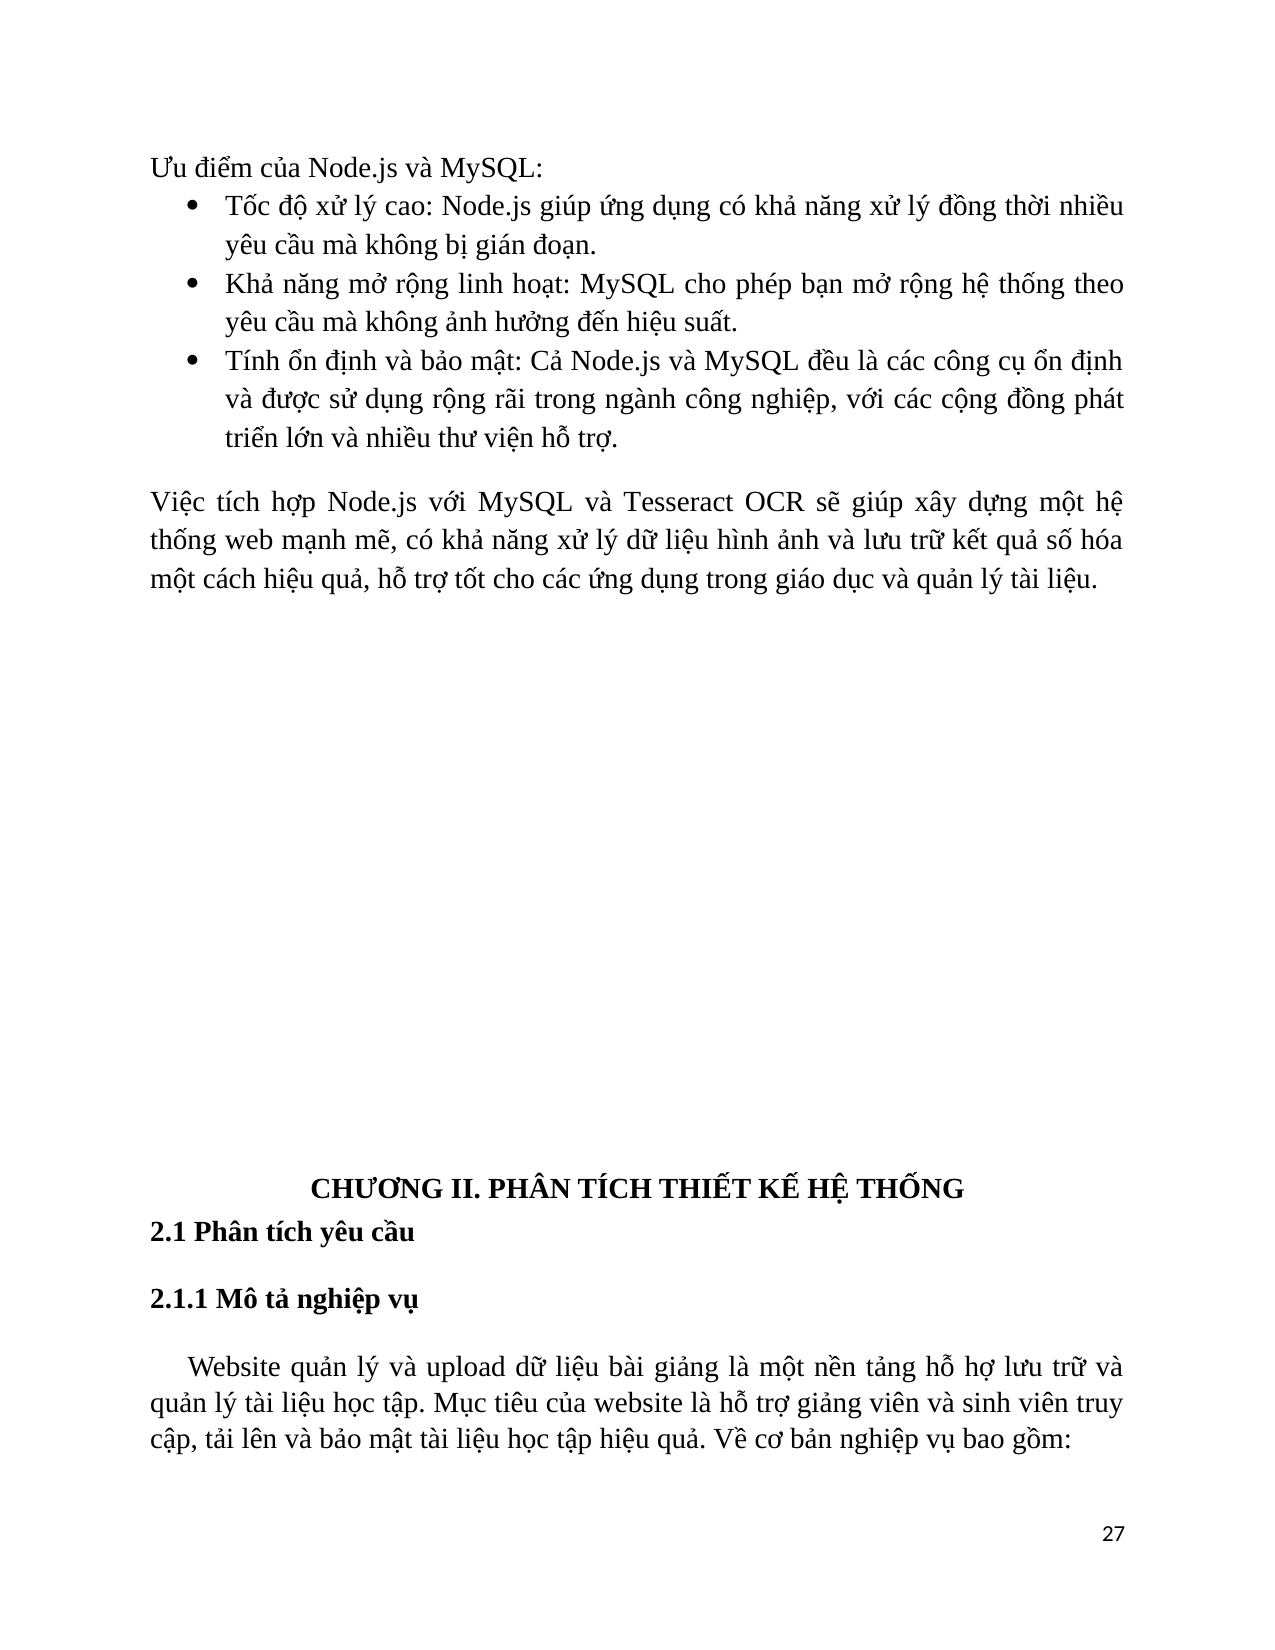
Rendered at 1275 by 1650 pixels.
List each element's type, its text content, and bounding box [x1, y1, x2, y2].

text Việc tích hợp Node.js với MySQL và Tesseract OCR sẽ giúp xây dựng một hệ thống web mạnh mẽ, có khả năng xử lý dữ liệu hình ảnh và lưu trữ kết quả số hóa một cách hiệu quả, hỗ trợ tốt cho các ứng dụng trong giáo dục và quản lý tài liệu. [150, 484, 1125, 594]
subtitle 2.1 Phân tích yêu cầu [150, 1214, 1125, 1247]
text Ưu điểm của Node.js và MySQL: [150, 150, 1125, 183]
list Tính ổn định và bảo mật: Cả Node.js và MySQL đều là các công cụ ổn định và được sử dụng rộng rãi trong ngành công nghiệp, với các cộng đồng phát triển lớn và nhiều thư viện hỗ trợ. [187, 343, 1125, 454]
subtitle 2.1.1 Mô tả nghiệp vụ [150, 1282, 1125, 1315]
list Khả năng mở rộng linh hoạt: MySQL cho phép bạn mở rộng hệ thống theo yêu cầu mà không ảnh hưởng đến hiệu suất. [187, 266, 1125, 338]
text Website quản lý và upload dữ liệu bài giảng là một nền tảng hỗ hợ lưu trữ và quản lý tài liệu học tập. Mục tiêu của website là hỗ trợ giảng viên và sinh viên truy cập, tải lên và bảo mật tài liệu học tập hiệu quả. Về cơ bản nghiệp vụ bao gồm: [150, 1349, 1125, 1455]
list Tốc độ xử lý cao: Node.js giúp ứng dụng có khả năng xử lý đồng thời nhiều yêu cầu mà không bị gián đoạn. [187, 188, 1125, 261]
subtitle CHƯƠNG II. PHÂN TÍCH THIẾT KẾ HỆ THỐNG [150, 1171, 1125, 1205]
